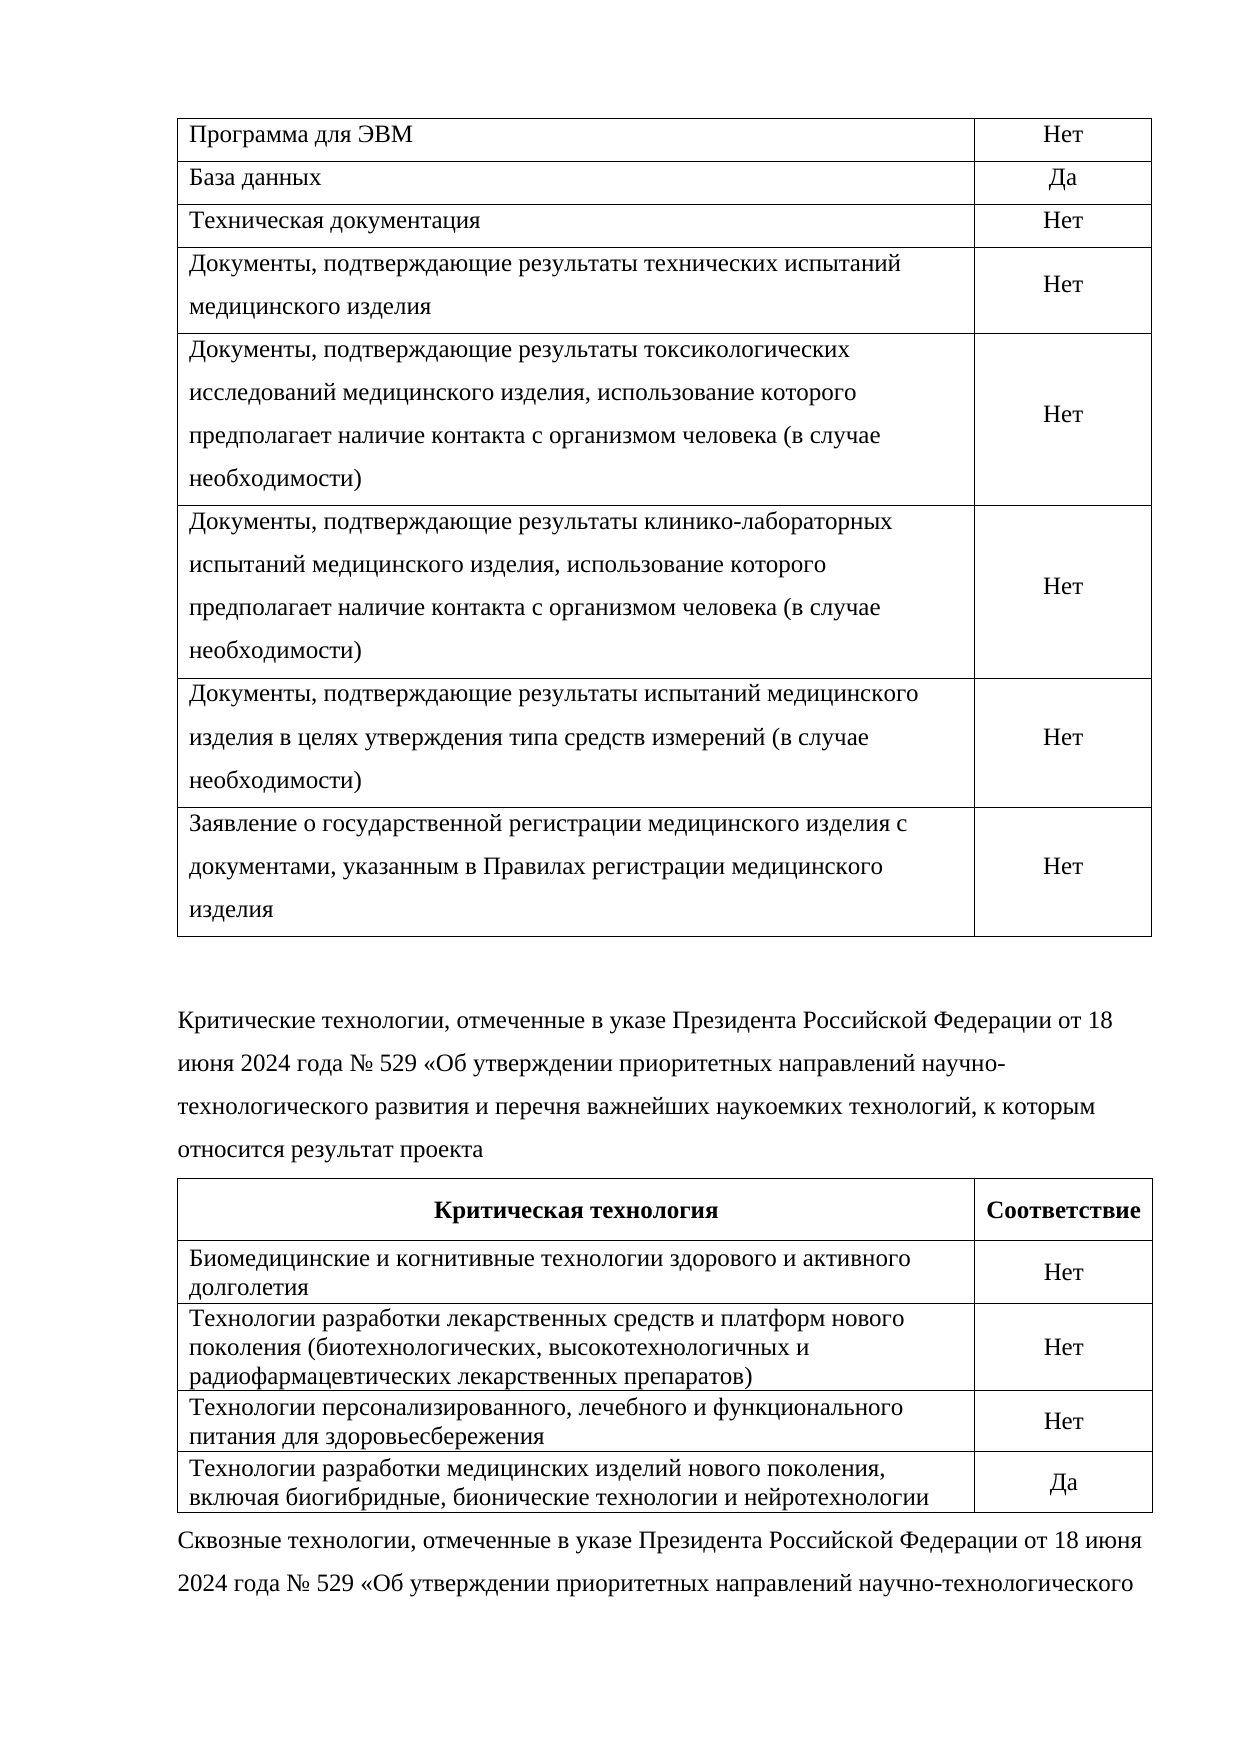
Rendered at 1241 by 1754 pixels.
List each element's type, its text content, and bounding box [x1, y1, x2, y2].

table_header Соответствие [975, 1179, 1152, 1240]
table_cell База данных [178, 162, 974, 204]
table_cell Документы, подтверждающие результаты испытаний медицинского изделия в целях утверждения типа средств измерений (в случае необходимости) [178, 679, 974, 807]
table_cell Заявление о государственной регистрации медицинского изделия с документами, указанным в Правилах регистрации медицинского изделия [178, 808, 974, 936]
table_cell Технологии разработки медицинских изделий нового поколения, включая биогибридные, бионические технологии и нейротехнологии [178, 1452, 974, 1512]
table_cell Нет [975, 1304, 1152, 1390]
table_cell Нет [975, 506, 1151, 677]
table_cell Технологии персонализированного, лечебного и функционального питания для здоровьесбережения [178, 1391, 974, 1451]
table_cell Биомедицинские и когнитивные технологии здорового и активного долголетия [178, 1241, 974, 1302]
table_cell Документы, подтверждающие результаты клинико-лабораторных испытаний медицинского изделия, использование которого предполагает наличие контакта с организмом человека (в случае необходимости) [178, 506, 974, 677]
table_cell Нет [975, 1241, 1152, 1302]
table_cell Документы, подтверждающие результаты технических испытаний медицинского изделия [178, 248, 974, 333]
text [177, 1525, 1152, 1597]
table_header Критическая технология [178, 1179, 974, 1240]
table_cell Техническая документация [178, 205, 974, 247]
table_cell Нет [975, 248, 1151, 333]
text Критические технологии, отмеченные в указе Президента Российской Федерации от 18 июня 2024 года № 529 «Об утверждении приоритетных направлений научно-технологического развития и перечня важнейших наукоемких технологий, к которым относится результат проекта [177, 1005, 1152, 1163]
table_cell Технологии разработки лекарственных средств и платформ нового поколения (биотехнологических, высокотехнологичных и радиофармацевтических лекарственных препаратов) [178, 1304, 974, 1390]
table_cell Нет [975, 679, 1151, 807]
table_cell Нет [975, 119, 1151, 161]
table_cell Да [975, 1452, 1152, 1512]
table_cell Программа для ЭВМ [178, 119, 974, 161]
table_cell Да [975, 162, 1151, 204]
table_cell Нет [975, 334, 1151, 505]
table_cell Нет [975, 1391, 1152, 1451]
table_cell Документы, подтверждающие результаты токсикологических исследований медицинского изделия, использование которого предполагает наличие контакта с организмом человека (в случае необходимости) [178, 334, 974, 505]
table_cell Нет [975, 205, 1151, 247]
table_cell Нет [975, 808, 1151, 936]
